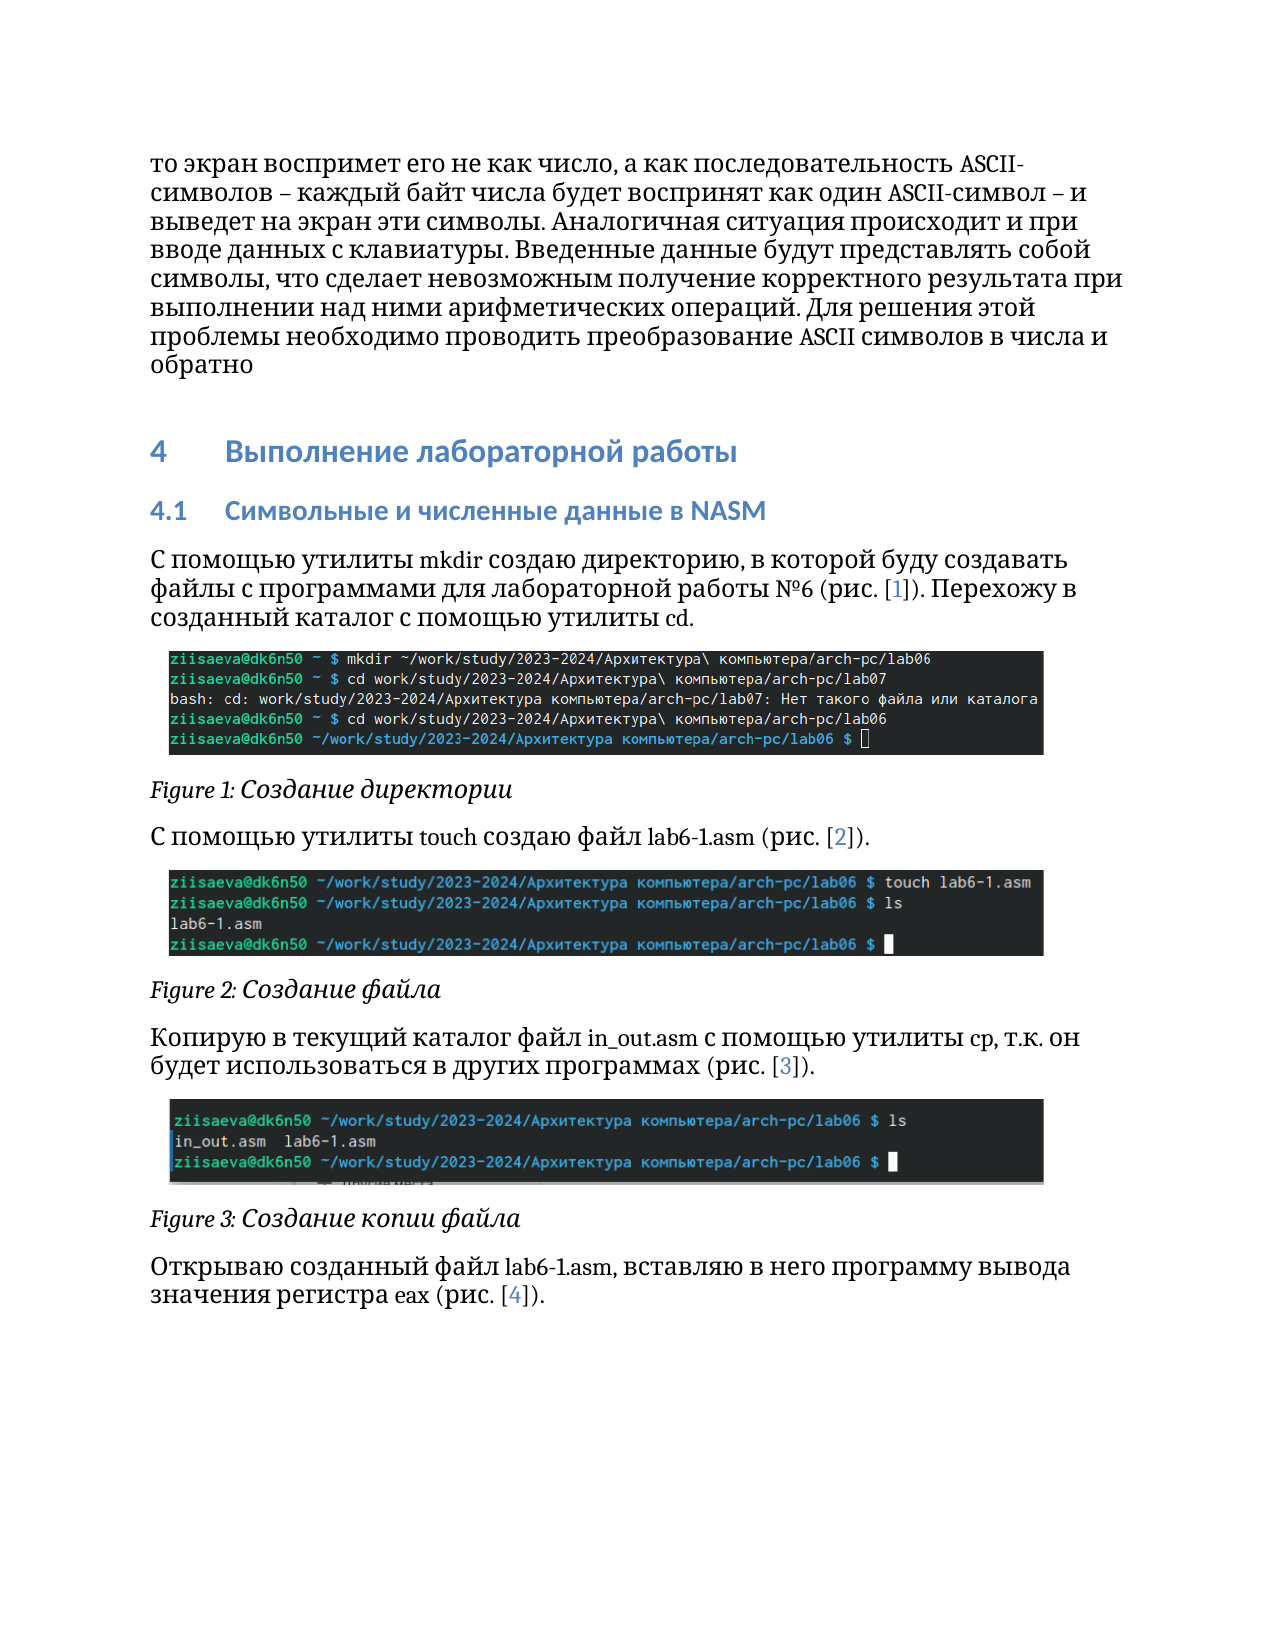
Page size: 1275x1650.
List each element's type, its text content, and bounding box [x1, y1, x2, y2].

subtitle 4.1 Символьные и численные данные в NASM [150, 492, 1125, 527]
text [150, 150, 1125, 380]
text Figure 2: Создание файла [150, 976, 1125, 1005]
text С помощью утилиты touch создаю файл lab6-1.asm (рис. [2]). [150, 823, 1125, 852]
subtitle 4 Выполнение лабораторной работы [150, 430, 1125, 471]
text Открываю созданный файл lab6-1.asm, вставляю в него программу вывода значения регистра eax (рис. [4]). [150, 1252, 1125, 1310]
text С помощью утилиты mkdir создаю директорию, в которой буду создавать файлы с программами для лабораторной работы №6 (рис. [1]). Перехожу в созданный каталог с помощью утилиты cd. [150, 546, 1125, 632]
text Копирую в текущий каталог файл in_out.asm с помощью утилиты cp, т.к. он будет использоваться в других программах (рис. [3]). [150, 1023, 1125, 1081]
text Figure 1: Создание директории [150, 776, 1125, 804]
picture [168, 651, 1044, 755]
text Figure 3: Создание копии файла [150, 1205, 1125, 1234]
picture [168, 1099, 1044, 1185]
picture [168, 870, 1044, 956]
